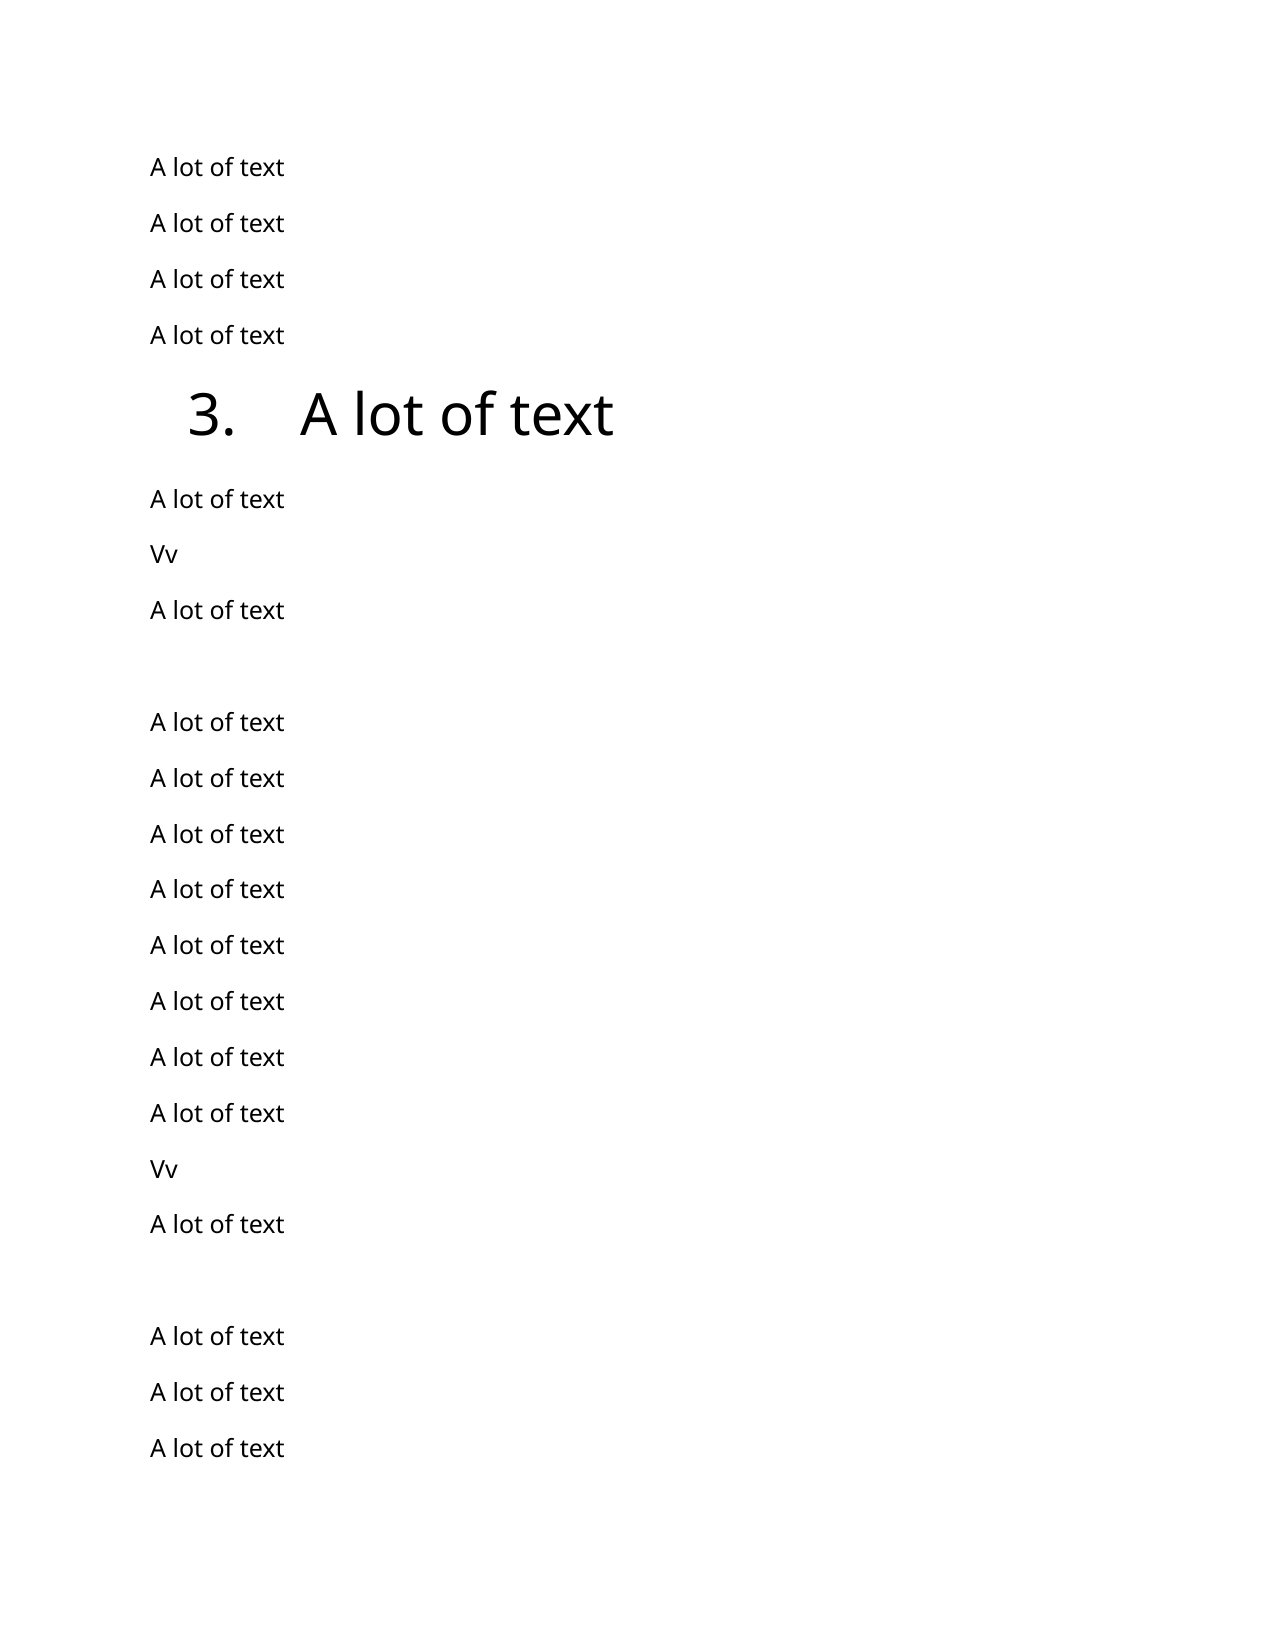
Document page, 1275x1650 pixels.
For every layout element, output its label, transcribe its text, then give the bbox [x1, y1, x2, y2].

text A lot of text [150, 593, 1125, 627]
text A lot of text [150, 1375, 1125, 1409]
text A lot of text [150, 1207, 1125, 1241]
text A lot of text [150, 872, 1125, 906]
text A lot of text [150, 705, 1125, 739]
text A lot of text [150, 984, 1125, 1018]
text A lot of text [150, 481, 1125, 515]
text A lot of text [150, 206, 1125, 240]
text A lot of text [150, 1431, 1125, 1464]
text A lot of text [150, 816, 1125, 850]
text A lot of text [150, 262, 1125, 296]
text A lot of text [150, 317, 1125, 352]
text A lot of text [150, 150, 1125, 184]
text A lot of text [150, 928, 1125, 962]
text Vv [150, 537, 1125, 571]
text A lot of text [150, 1040, 1125, 1074]
text A lot of text [150, 1319, 1125, 1353]
text A lot of text [150, 1096, 1125, 1129]
text Vv [150, 1151, 1125, 1185]
text A lot of text [150, 761, 1125, 794]
list A lot of text [187, 373, 1125, 453]
